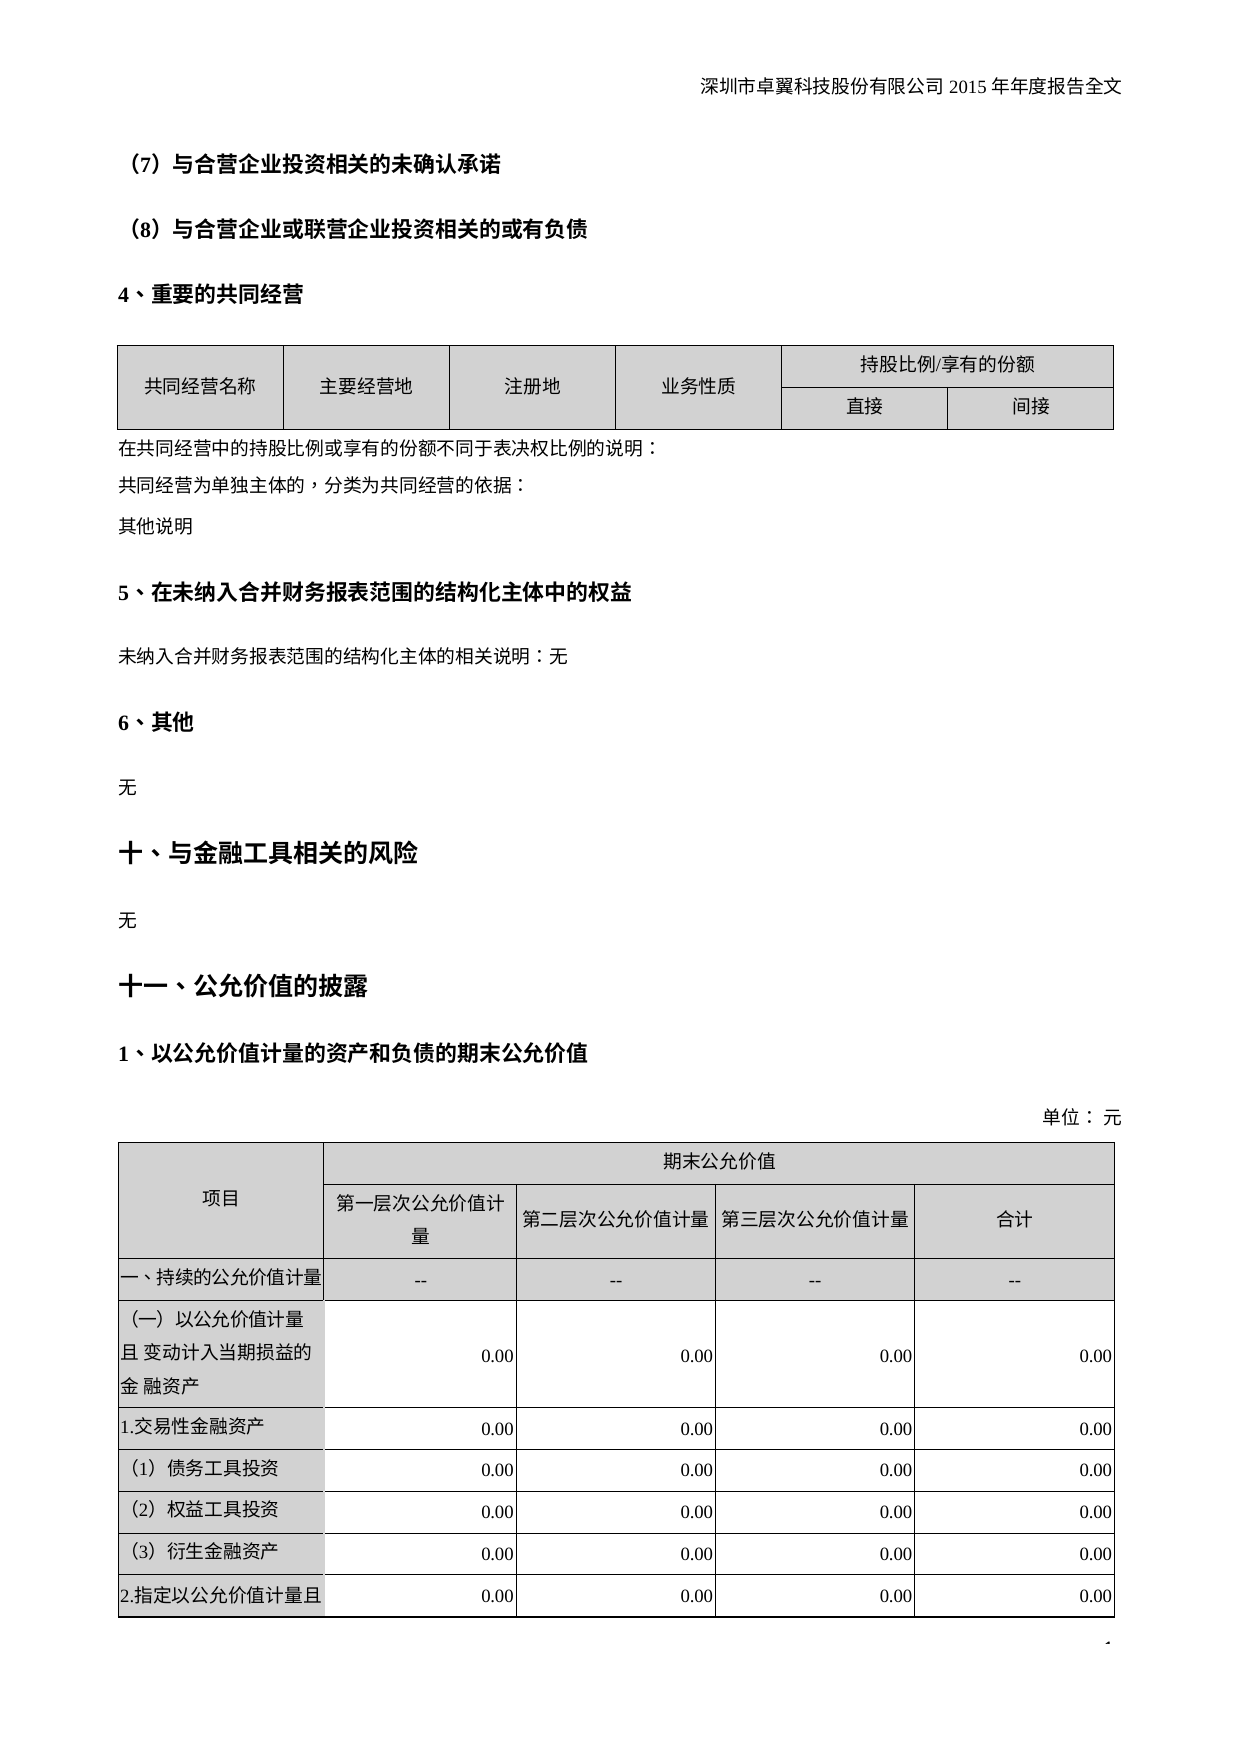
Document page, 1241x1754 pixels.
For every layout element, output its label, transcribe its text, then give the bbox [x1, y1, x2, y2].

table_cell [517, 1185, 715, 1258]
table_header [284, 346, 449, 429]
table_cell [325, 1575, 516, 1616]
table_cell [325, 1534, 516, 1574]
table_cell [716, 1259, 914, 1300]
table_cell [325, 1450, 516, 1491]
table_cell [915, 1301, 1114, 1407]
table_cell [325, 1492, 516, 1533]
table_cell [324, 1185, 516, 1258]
subtitle 6、其他 [118, 707, 1122, 737]
text 未纳入合并财务报表范围的结构化主体的相关说明：无 [118, 644, 1122, 669]
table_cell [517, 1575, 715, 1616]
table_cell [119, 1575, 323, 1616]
subtitle 十一、公允价值的披露 [118, 968, 1122, 1002]
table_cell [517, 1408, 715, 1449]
text 单位： 元 [102, 1104, 1122, 1130]
subtitle 4、重要的共同经营 [118, 279, 1122, 308]
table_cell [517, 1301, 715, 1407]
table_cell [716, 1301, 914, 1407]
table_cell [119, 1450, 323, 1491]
text 无 [118, 774, 1122, 800]
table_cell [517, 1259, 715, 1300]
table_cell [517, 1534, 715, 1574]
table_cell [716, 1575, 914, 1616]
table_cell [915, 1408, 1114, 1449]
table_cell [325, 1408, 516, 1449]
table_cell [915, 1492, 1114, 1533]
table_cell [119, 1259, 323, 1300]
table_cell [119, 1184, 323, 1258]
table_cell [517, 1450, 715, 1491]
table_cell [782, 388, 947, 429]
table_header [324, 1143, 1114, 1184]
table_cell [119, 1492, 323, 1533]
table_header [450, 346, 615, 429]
subtitle 十、与金融工具相关的风险 [118, 836, 1122, 870]
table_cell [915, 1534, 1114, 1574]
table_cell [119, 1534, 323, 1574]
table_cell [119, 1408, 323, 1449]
subtitle （8）与合营企业或联营企业投资相关的或有负债 [118, 214, 1122, 244]
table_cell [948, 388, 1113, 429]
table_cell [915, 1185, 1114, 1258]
subtitle 1、以公允价值计量的资产和负债的期末公允价值 [118, 1038, 1122, 1068]
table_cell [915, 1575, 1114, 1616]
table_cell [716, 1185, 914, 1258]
text 无 [118, 907, 1122, 933]
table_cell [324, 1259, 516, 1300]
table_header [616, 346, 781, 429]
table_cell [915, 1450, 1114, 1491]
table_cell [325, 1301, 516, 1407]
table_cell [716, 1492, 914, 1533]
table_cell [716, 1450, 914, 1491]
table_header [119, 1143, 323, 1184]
text 其他说明 [118, 513, 1122, 539]
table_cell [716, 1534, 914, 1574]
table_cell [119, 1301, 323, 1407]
text 在共同经营中的持股比例或享有的份额不同于表决权比例的说明： 共同经营为单独主体的，分类为共同经营的依据： [118, 435, 664, 498]
subtitle 5、在未纳入合并财务报表范围的结构化主体中的权益 [118, 577, 1122, 606]
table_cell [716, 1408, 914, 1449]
subtitle （7）与合营企业投资相关的未确认承诺 [118, 149, 1122, 179]
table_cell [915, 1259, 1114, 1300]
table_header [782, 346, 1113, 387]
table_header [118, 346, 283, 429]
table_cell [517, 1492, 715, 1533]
